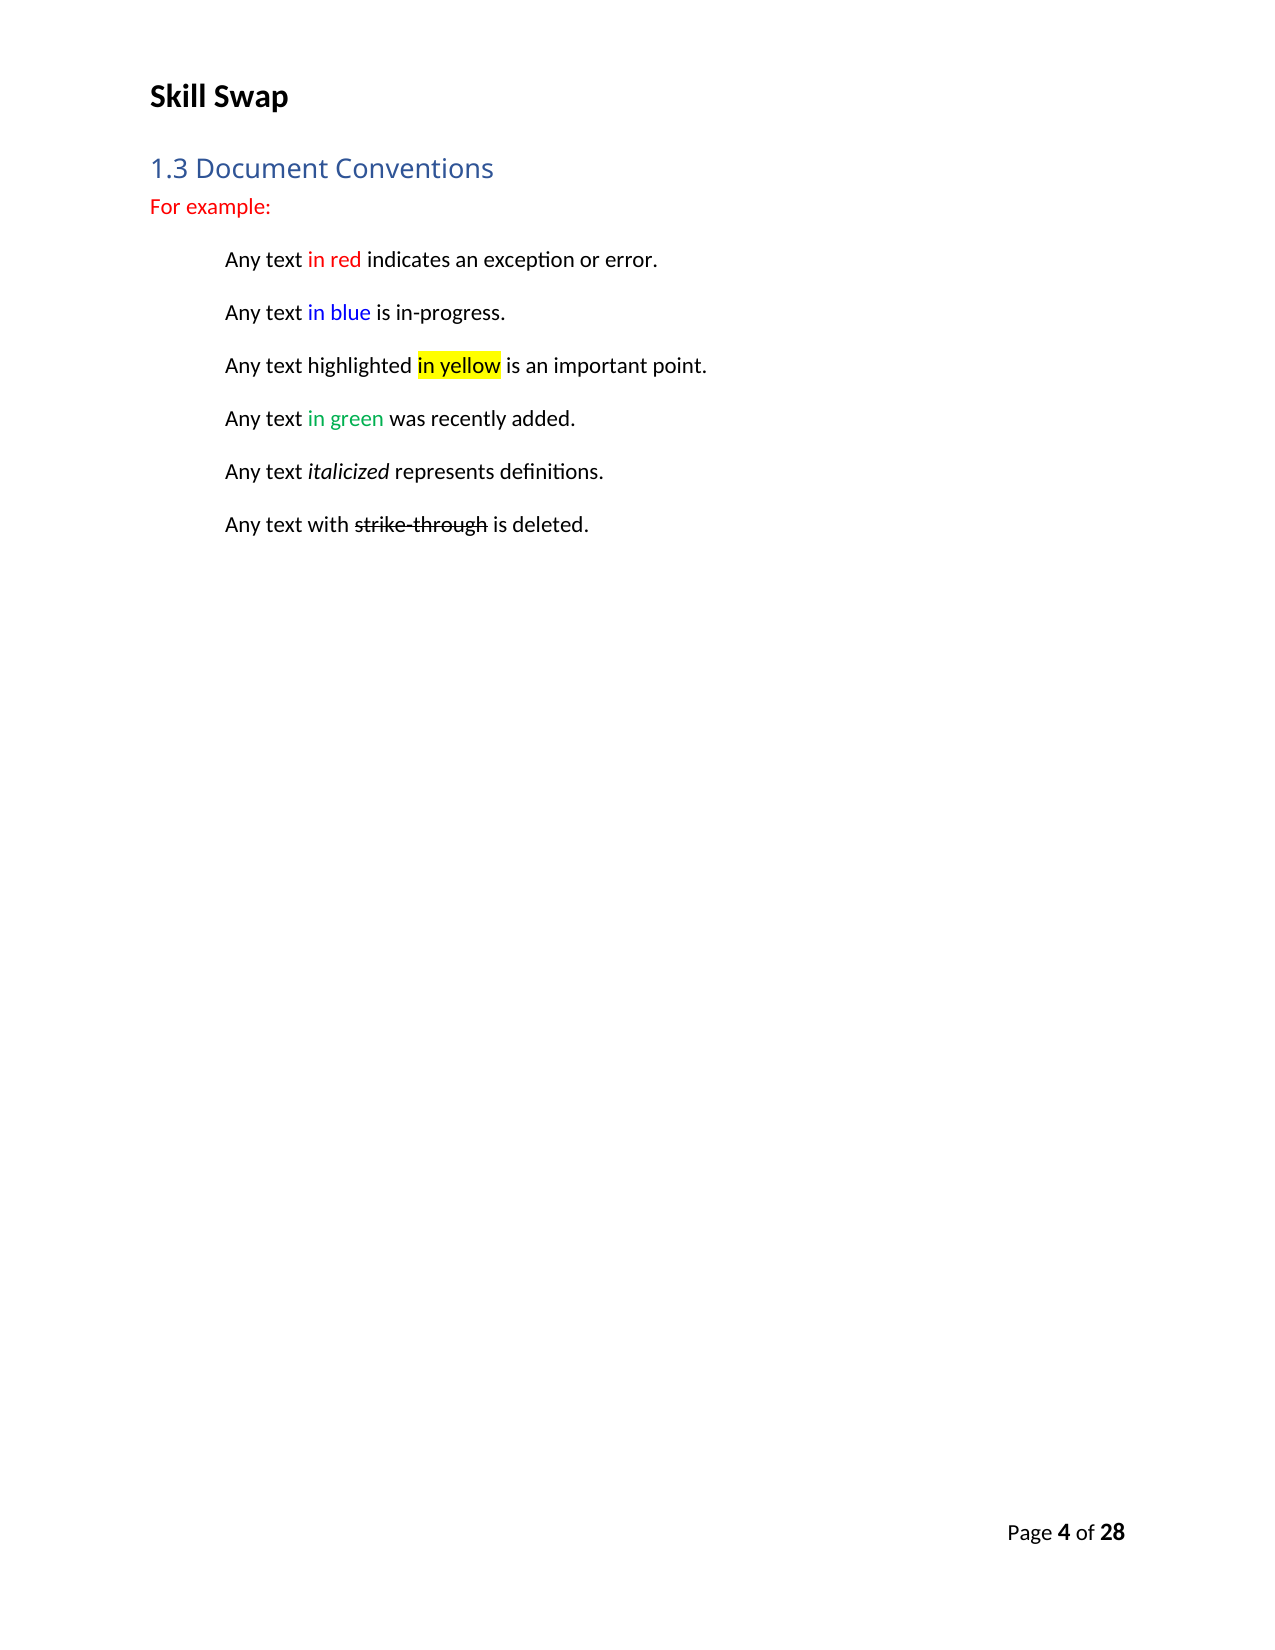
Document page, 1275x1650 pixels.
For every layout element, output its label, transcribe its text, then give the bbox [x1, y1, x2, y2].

text Any text highlighted in yellow is an important point. [225, 351, 418, 379]
text For example: [150, 192, 1125, 220]
text Any text in green was recently added. [225, 404, 1125, 432]
text Any text in red indicates an exception or error. [225, 245, 1125, 273]
text Any text highlighted in yellow is an important point. [501, 351, 1125, 379]
text Any text with strike-through is deleted. [225, 511, 1125, 538]
subtitle 1.3 Document Conventions [150, 150, 1125, 187]
text Any text italicized represents definitions. [225, 457, 1125, 486]
text Any text in blue is in-progress. [225, 298, 1125, 326]
